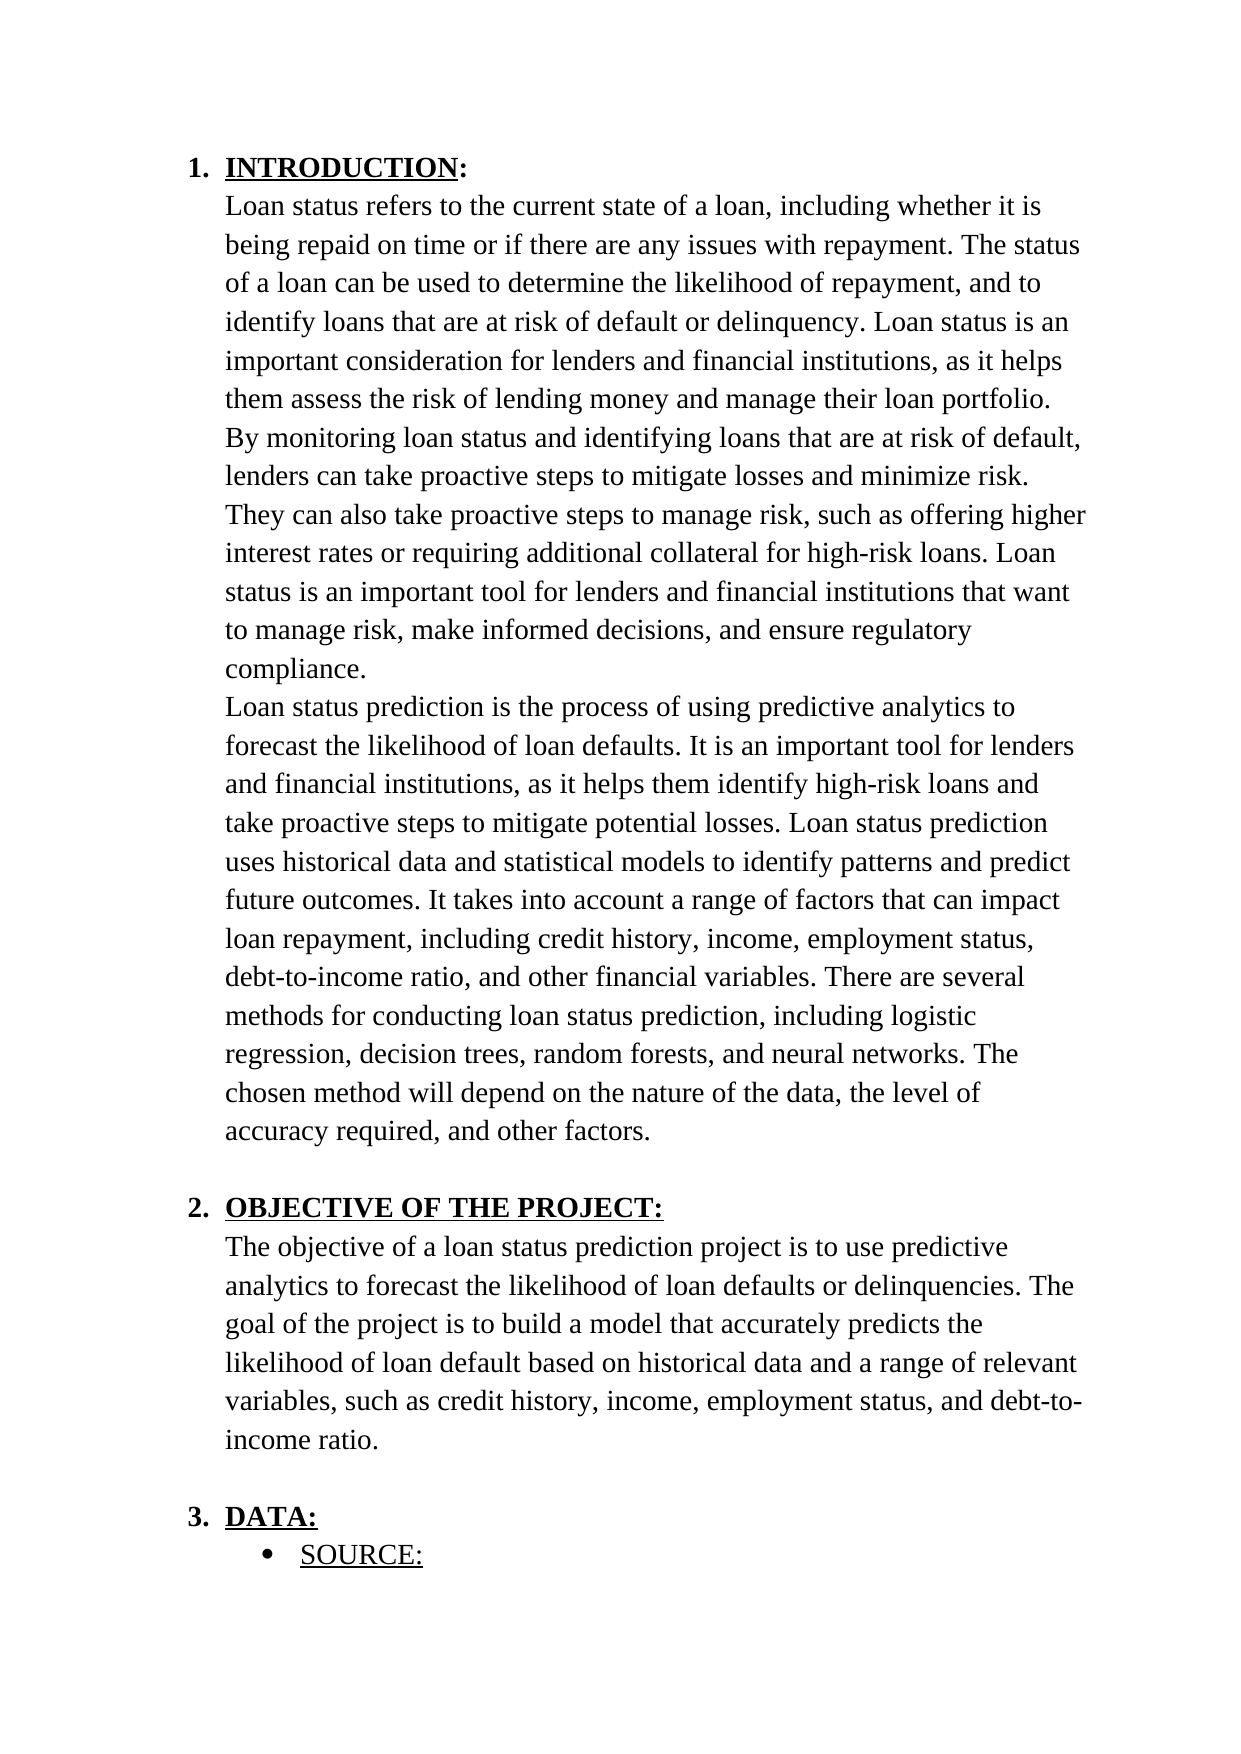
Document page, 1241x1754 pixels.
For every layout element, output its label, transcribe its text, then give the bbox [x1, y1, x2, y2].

list OBJECTIVE OF THE PROJECT: [187, 1191, 1090, 1224]
list SOURCE: [262, 1537, 1090, 1571]
list Loan status prediction is the process of using predictive analytics to forecast the likelihood of loan defaults. It is an important tool for lenders and financial institutions, as it helps them identify high-risk loans and take proactive steps to mitigate potential losses. Loan status prediction uses historical data and statistical models to identify patterns and predict future outcomes. It takes into account a range of factors that can impact loan repayment, including credit history, income, employment status, debt-to-income ratio, and other financial variables. There are several methods for conducting loan status prediction, including logistic regression, decision trees, random forests, and neural networks. The chosen method will depend on the nature of the data, the level of accuracy required, and other factors. [225, 689, 1090, 1147]
list The objective of a loan status prediction project is to use predictive analytics to forecast the likelihood of loan defaults or delinquencies. The goal of the project is to build a model that accurately predicts the likelihood of loan default based on historical data and a range of relevant variables, such as credit history, income, employment status, and debt-to-income ratio. [225, 1229, 1090, 1455]
list DATA: [187, 1499, 1090, 1532]
list Loan status refers to the current state of a loan, including whether it is being repaid on time or if there are any issues with repayment. The status of a loan can be used to determine the likelihood of repayment, and to identify loans that are at risk of default or delinquency. Loan status is an important consideration for lenders and financial institutions, as it helps them assess the risk of lending money and manage their loan portfolio. By monitoring loan status and identifying loans that are at risk of default, lenders can take proactive steps to mitigate losses and minimize risk. They can also take proactive steps to manage risk, such as offering higher interest rates or requiring additional collateral for high-risk loans. Loan status is an important tool for lenders and financial institutions that want to manage risk, make informed decisions, and ensure regulatory compliance. [225, 188, 1090, 684]
list INTRODUCTION: [187, 150, 1090, 183]
